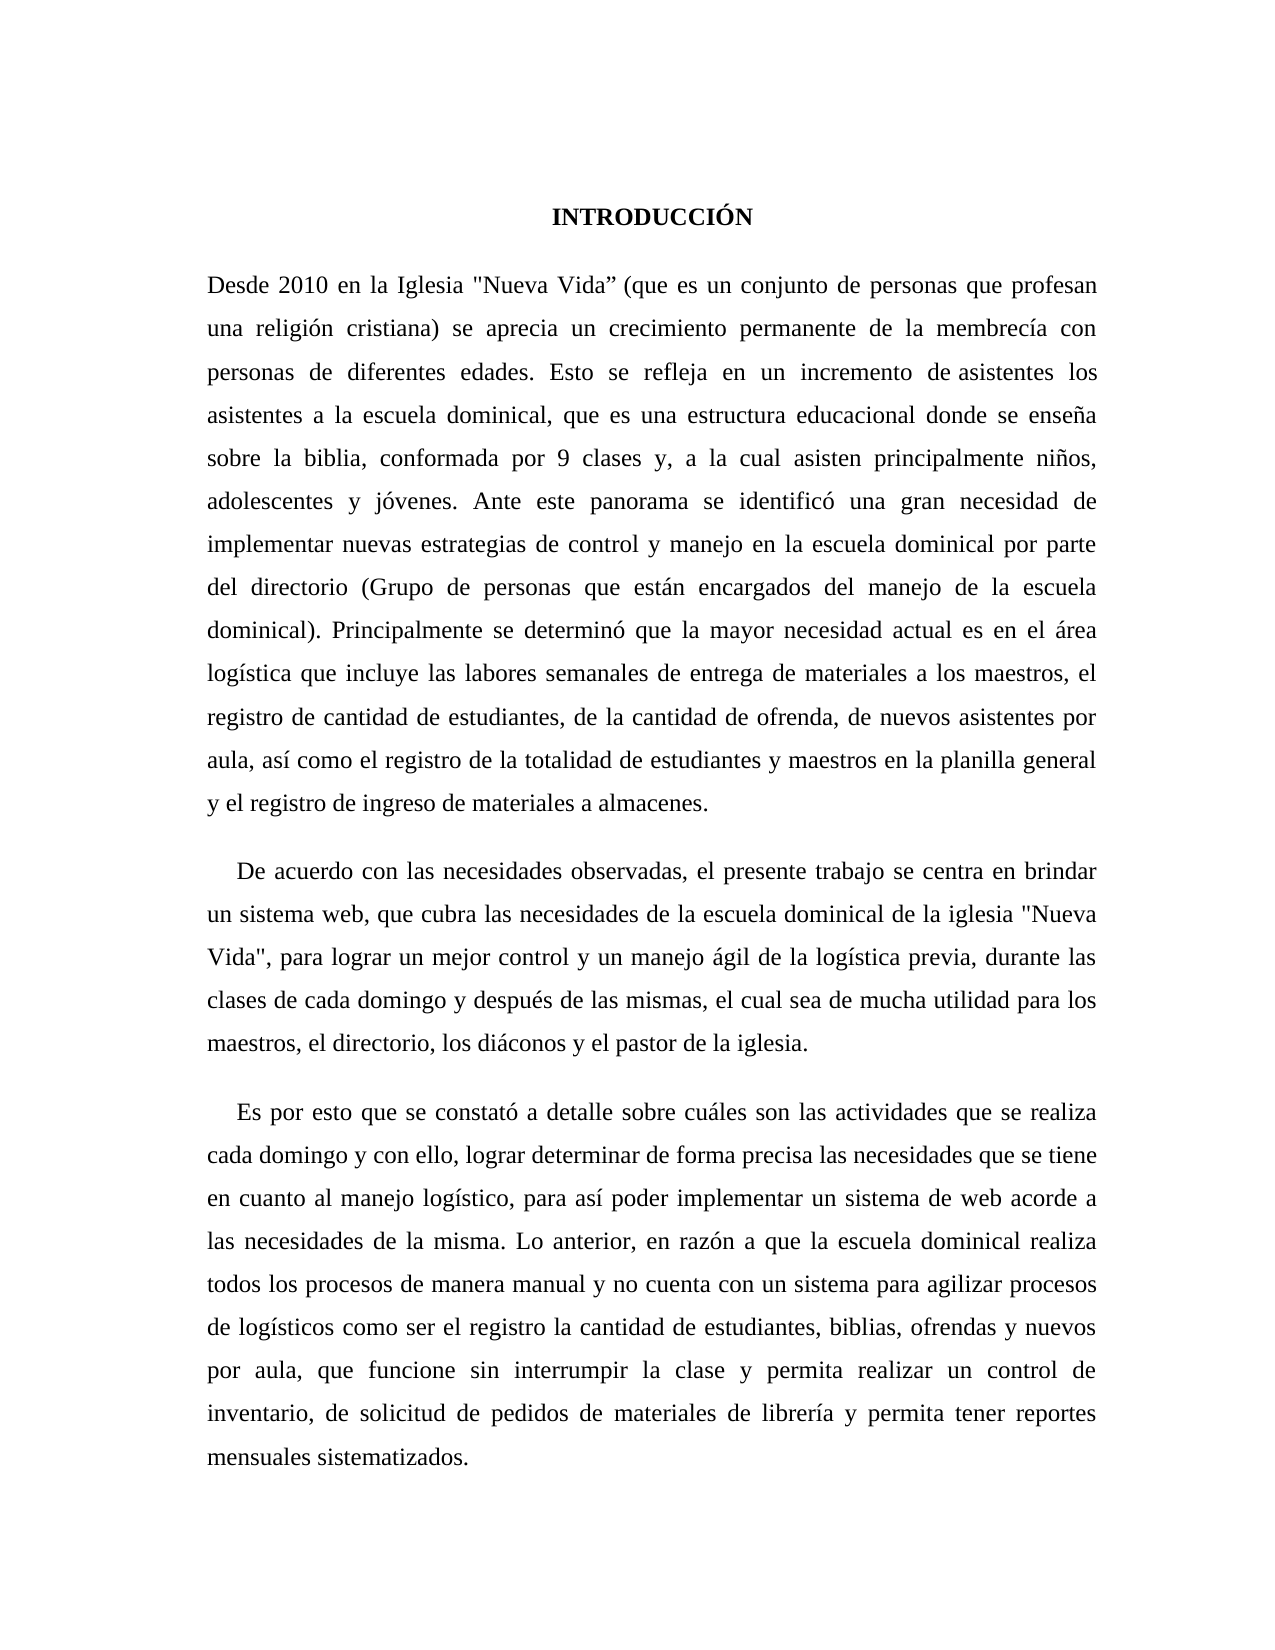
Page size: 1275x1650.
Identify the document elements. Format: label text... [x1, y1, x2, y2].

text Es por esto que se constató a detalle sobre cuáles son las actividades que se realiza cada domingo y con ello, lograr determinar de forma precisa las necesidades que se tiene en cuanto al manejo logístico, para así poder implementar un sistema de web acorde a las necesidades de la misma. Lo anterior, en razón a que la escuela dominical realiza todos los procesos de manera manual y no cuenta con un sistema para agilizar procesos de logísticos como ser el registro la cantidad de estudiantes, biblias, ofrendas y nuevos por aula, que funcione sin interrumpir la clase y permita realizar un control de inventario, de solicitud de pedidos de materiales de librería y permita tener reportes mensuales sistematizados. [207, 1097, 1098, 1470]
text De acuerdo con las necesidades observadas, el presente trabajo se centra en brindar un sistema web, que cubra las necesidades de la escuela dominical de la iglesia "Nueva Vida", para lograr un mejor control y un manejo ágil de la logística previa, durante las clases de cada domingo y después de las mismas, el cual sea de mucha utilidad para los maestros, el directorio, los diáconos y el pastor de la iglesia. [207, 856, 1098, 1057]
text INTRODUCCIÓN [207, 202, 1098, 231]
text Desde 2010 en la Iglesia "Nueva Vida” (que es un conjunto de personas que profesan una religión cristiana) se aprecia un crecimiento permanente de la membrecía con personas de diferentes edades. Esto se refleja en un incremento de asistentes los asistentes a la escuela dominical, que es una estructura educacional donde se enseña sobre la biblia, conformada por 9 clases y, a la cual asisten principalmente niños, adolescentes y jóvenes. Ante este panorama se identificó una gran necesidad de implementar nuevas estrategias de control y manejo en la escuela dominical por parte del directorio (Grupo de personas que están encargados del manejo de la escuela dominical). Principalmente se determinó que la mayor necesidad actual es en el área logística que incluye las labores semanales de entrega de materiales a los maestros, el registro de cantidad de estudiantes, de la cantidad de ofrenda, de nuevos asistentes por aula, así como el registro de la totalidad de estudiantes y maestros en la planilla general y el registro de ingreso de materiales a almacenes. [207, 270, 1098, 817]
